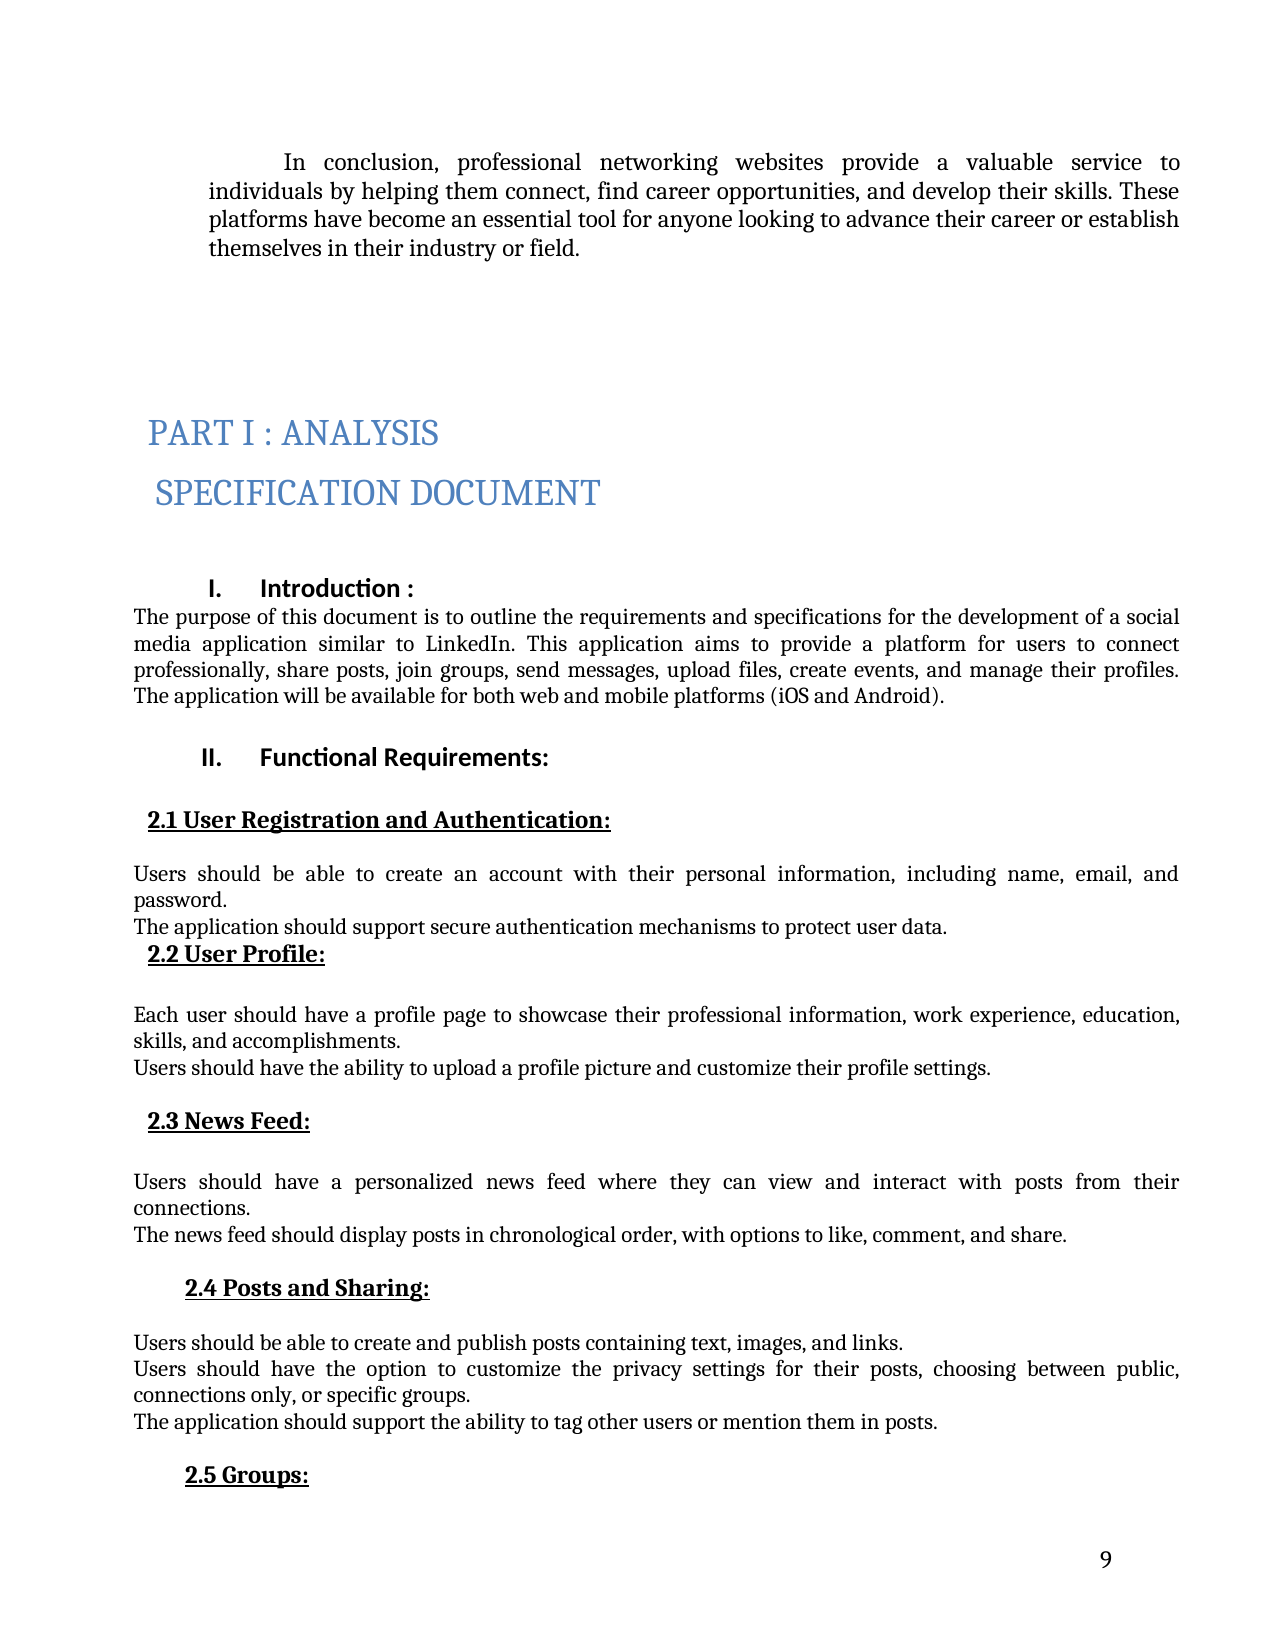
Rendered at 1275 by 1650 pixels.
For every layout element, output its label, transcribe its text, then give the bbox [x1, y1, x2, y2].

text Users should have the option to customize the privacy settings for their posts, choosing between public, connections only, or specific groups. [133, 1356, 1181, 1408]
text Users should have the ability to upload a profile picture and customize their profile settings. [133, 1054, 1181, 1081]
subtitle Functional Requirements: [222, 740, 1181, 773]
subtitle 2.4 Posts and Sharing: [185, 1274, 1181, 1303]
text Each user should have a profile page to showcase their professional information, work experience, education, skills, and accomplishments. [133, 1002, 1181, 1054]
text The application should support secure authentication mechanisms to protect user data. [133, 913, 1181, 940]
subtitle 2.5 Groups: [185, 1461, 1181, 1490]
text Users should be able to create an account with their personal information, including name, email, and password. [133, 861, 1181, 913]
subtitle Introduction : [222, 571, 1181, 604]
text The purpose of this document is to outline the requirements and specifications for the development of a social media application similar to LinkedIn. This application aims to provide a platform for users to connect professionally, share posts, join groups, send messages, upload files, create events, and manage their profiles. The application will be available for both web and mobile platforms (iOS and Android). [133, 604, 1181, 709]
text The application should support the ability to tag other users or mention them in posts. [133, 1408, 1181, 1435]
text In conclusion, professional networking websites provide a valuable service to individuals by helping them connect, find career opportunities, and develop their skills. These platforms have become an essential tool for anyone looking to advance their career or establish themselves in their industry or field. [208, 148, 1181, 263]
subtitle SPECIFICATION DOCUMENT [147, 471, 1181, 514]
subtitle 2.1 User Registration and Authentication: [147, 806, 1181, 834]
text Users should have a personalized news feed where they can view and interact with posts from their connections. [133, 1169, 1181, 1222]
subtitle PART I : ANALYSIS [147, 411, 1181, 454]
text Users should be able to create and publish posts containing text, images, and links. [133, 1329, 1181, 1356]
subtitle 2.3 News Feed: [147, 1107, 1181, 1136]
text The news feed should display posts in chronological order, with options to like, comment, and share. [133, 1222, 1181, 1248]
subtitle 2.2 User Profile: [147, 940, 1181, 969]
